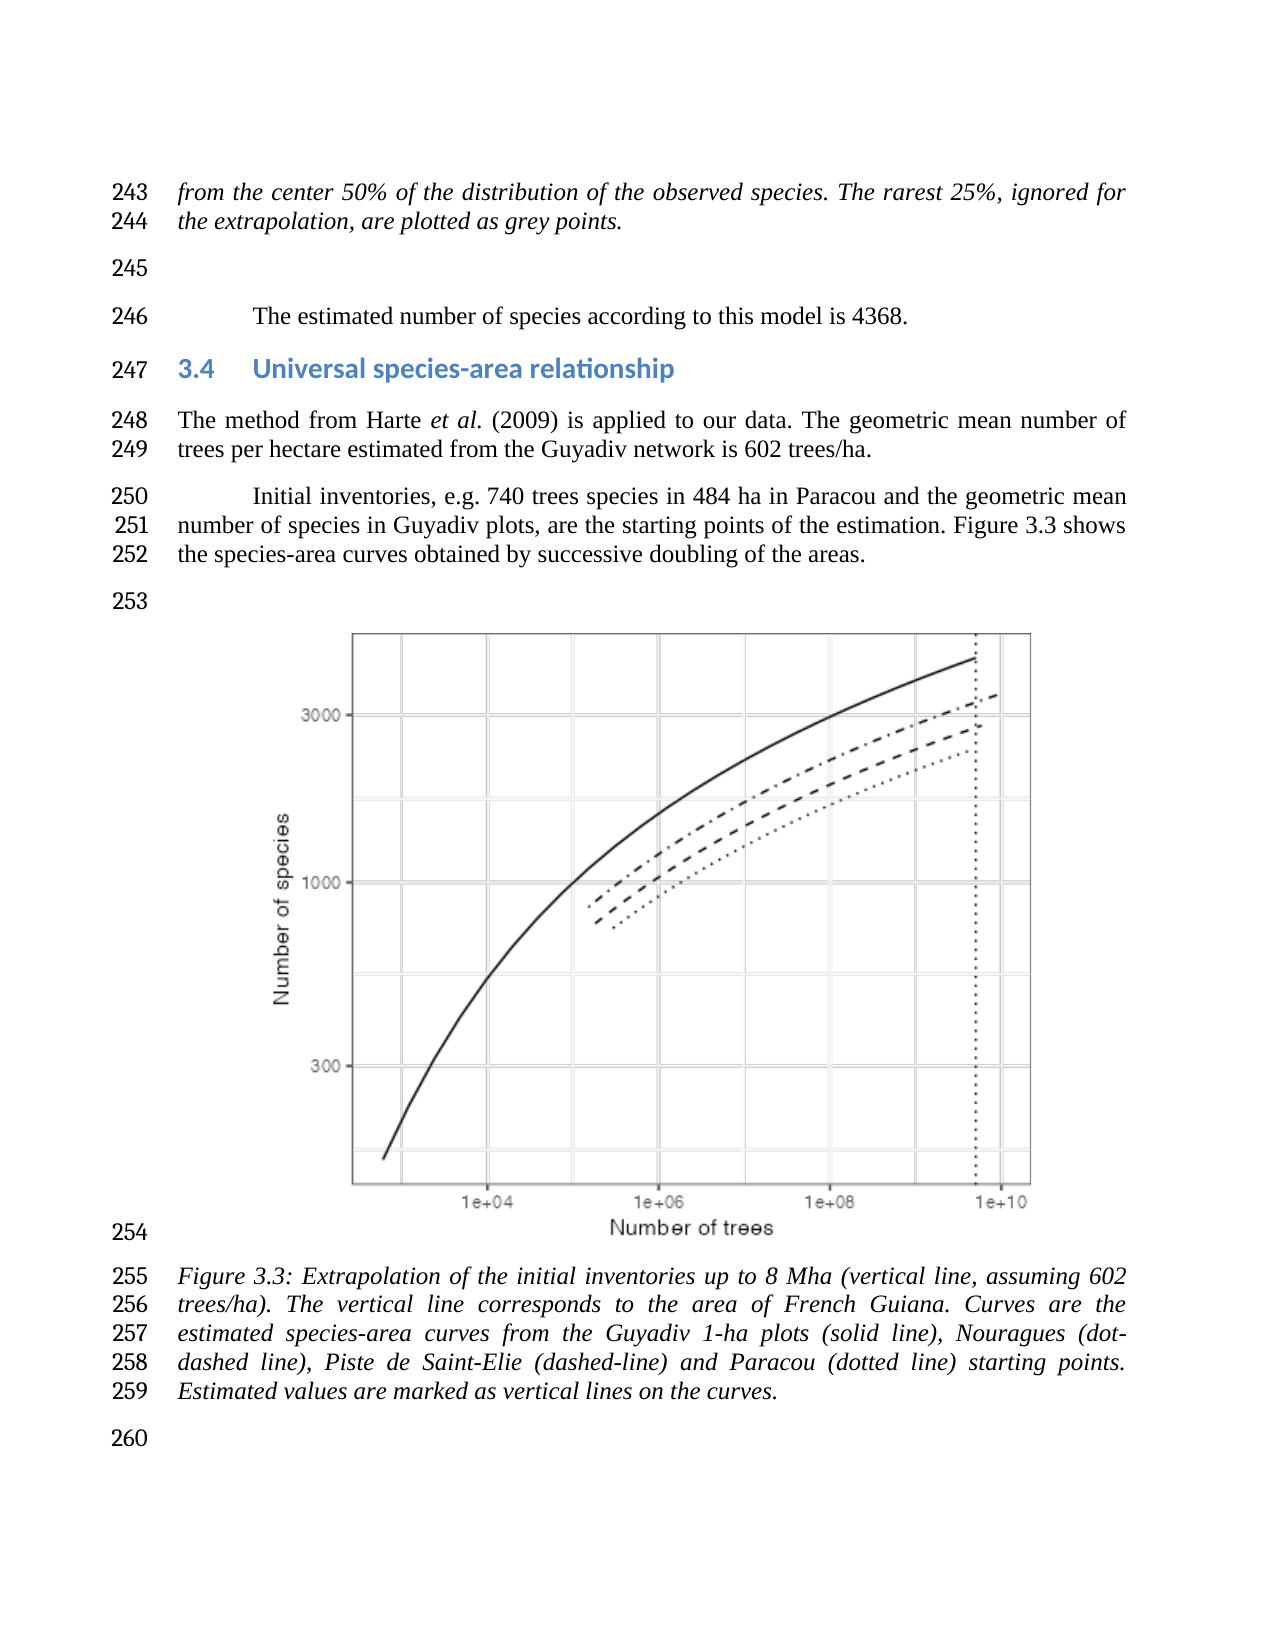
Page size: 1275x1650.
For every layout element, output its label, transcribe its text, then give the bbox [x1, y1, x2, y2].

picture [273, 633, 1032, 1240]
text The estimated number of species according to this model is 4368. [177, 301, 1127, 330]
text Figure 3.3: Extrapolation of the initial inventories up to 8 Mha (vertical line, assuming 602 trees/ha). The vertical line corresponds to the area of French Guiana. Curves are the estimated species-area curves from the Guyadiv 1-ha plots (solid line), Nouragues (dot-dashed line), Piste de Saint-Elie (dashed-line) and Paracou (dotted line) starting points. Estimated values are marked as vertical lines on the curves. [177, 1261, 1127, 1404]
subtitle 3.4 Universal species-area relationship [177, 351, 1127, 386]
text Initial inventories, e.g. 740 trees species in 484 ha in Paracou and the geometric mean number of species in Guyadiv plots, are the starting points of the estimation. Figure 3.3 shows the species-area curves obtained by successive doubling of the areas. [177, 481, 1127, 567]
